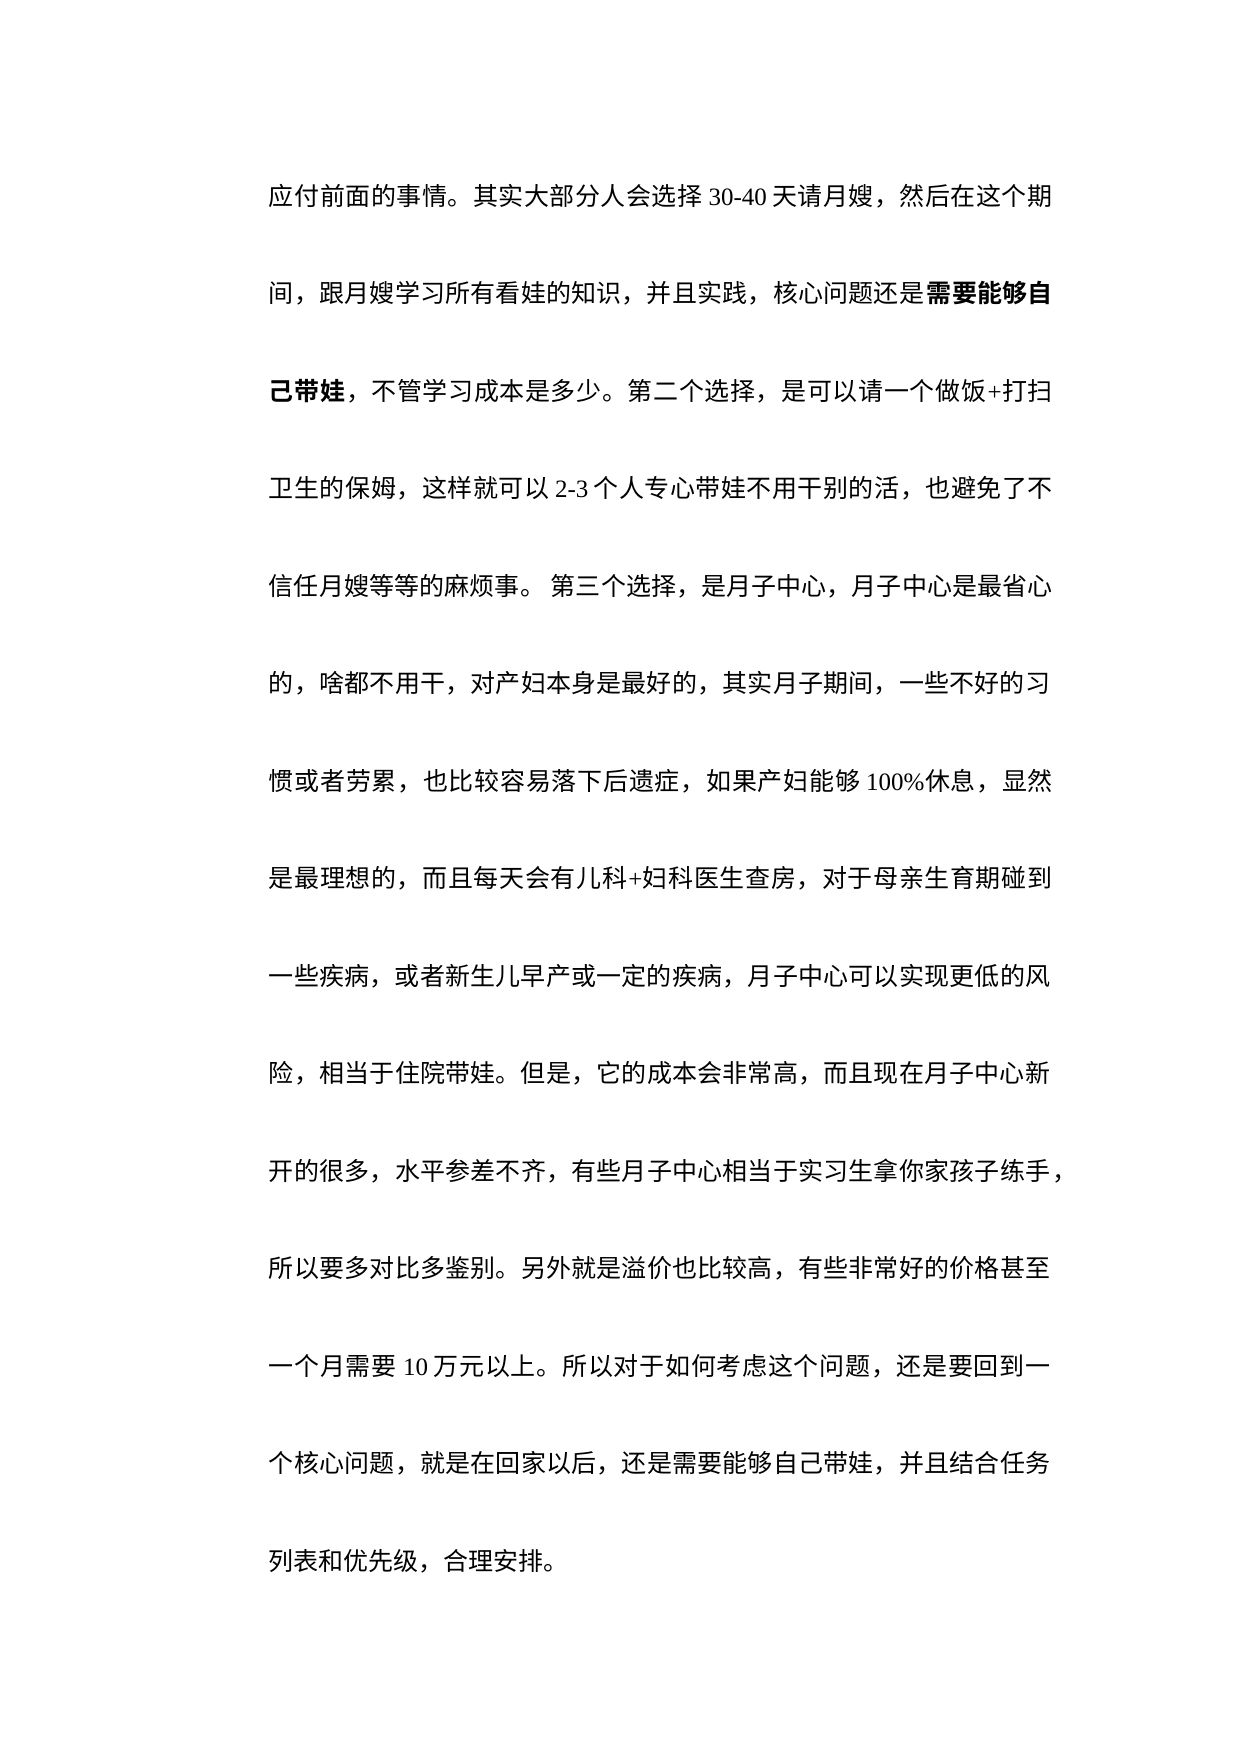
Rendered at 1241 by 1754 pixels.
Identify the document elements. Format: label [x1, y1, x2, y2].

list [225, 162, 1053, 1592]
